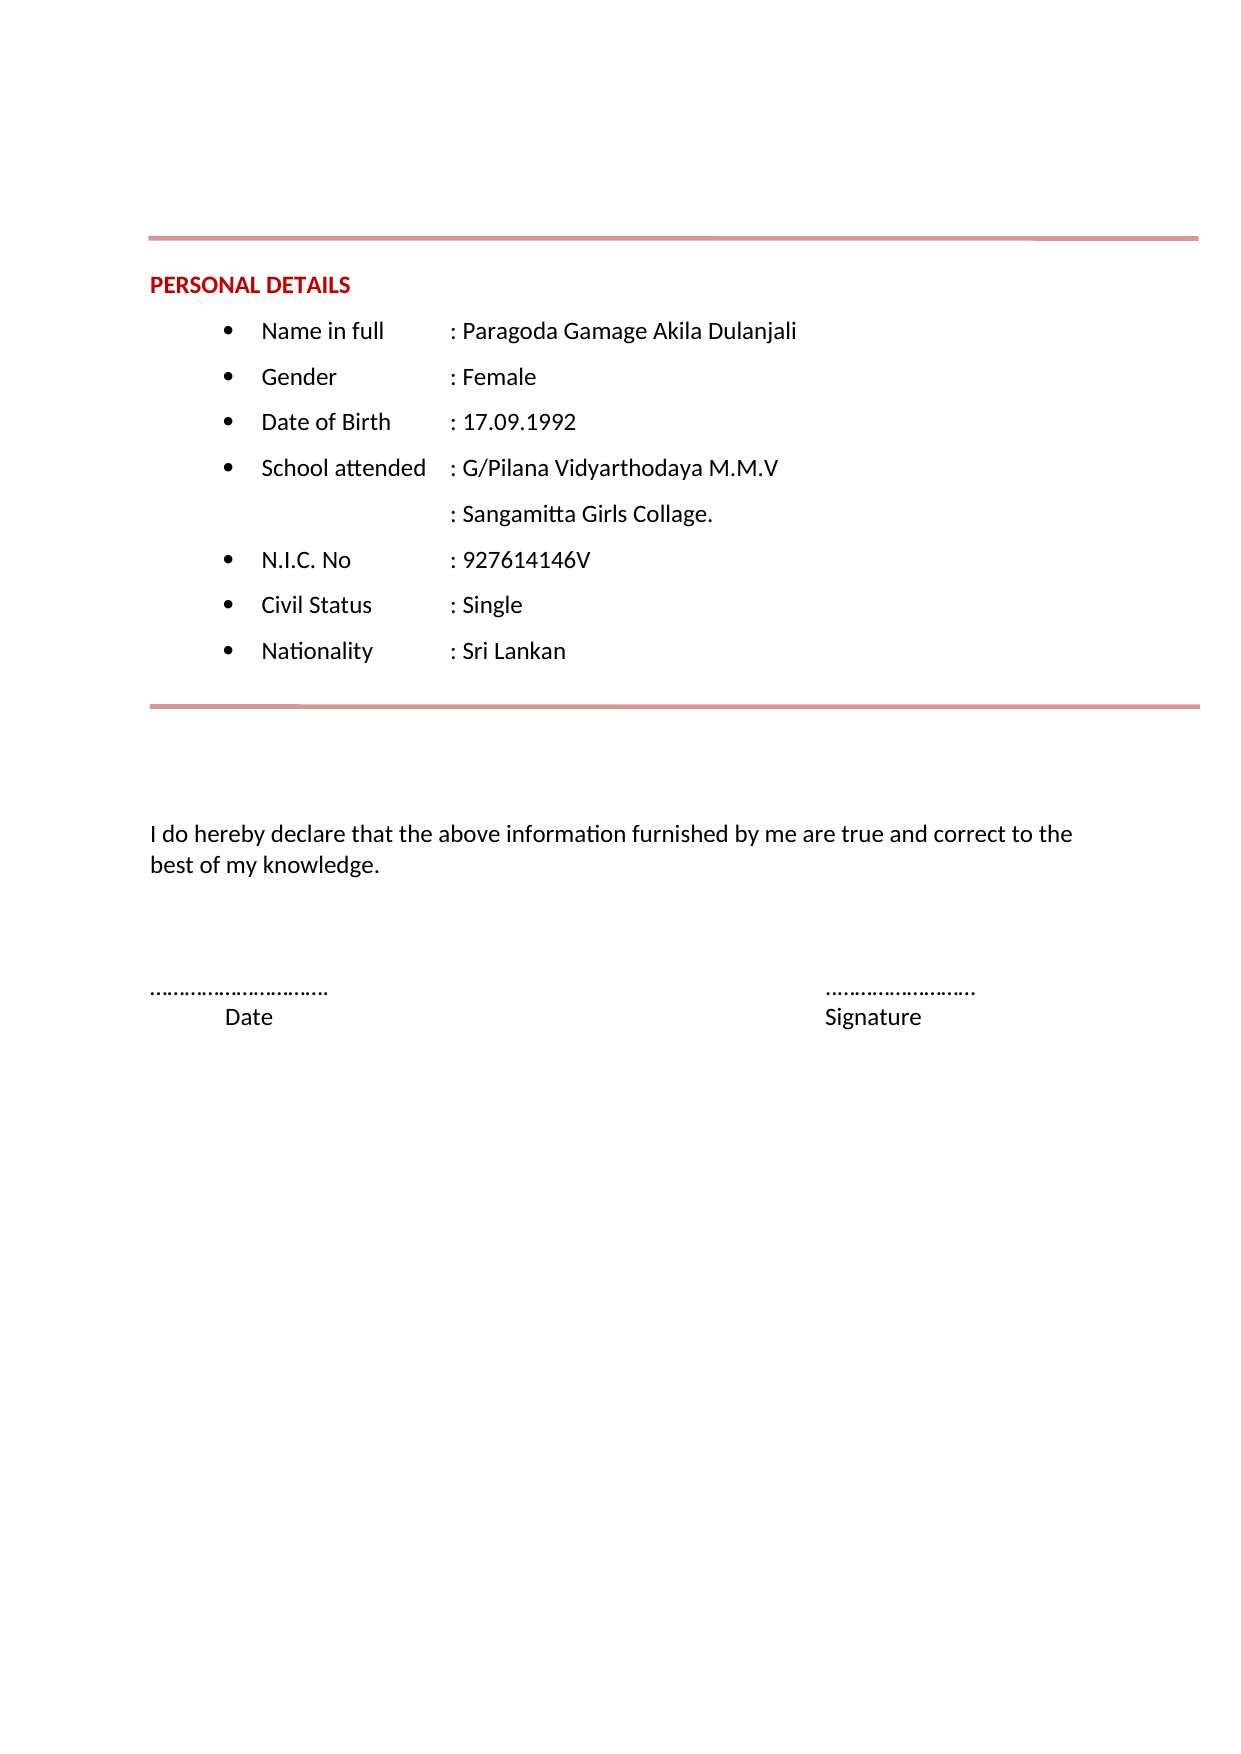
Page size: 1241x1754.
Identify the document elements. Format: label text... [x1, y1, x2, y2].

list N.I.C. No : 927614146V [224, 544, 1090, 574]
text …………………………. ..…………………… Date Signature [150, 971, 1090, 1118]
list Date of Birth : 17.09.1992 [224, 407, 1090, 437]
list School attended : G/Pilana Vidyarthodaya M.M.V [224, 452, 1090, 483]
list Gender : Female [224, 361, 1090, 391]
text I do hereby declare that the above information furnished by me are true and correct to the best of my knowledge. [150, 818, 1090, 879]
list Civil Status : Single [224, 589, 1090, 620]
list Nationality : Sri Lankan [224, 635, 1090, 666]
text PERSONAL DETAILS [150, 269, 1090, 300]
text : Sangamitta Girls Collage. [375, 498, 1090, 528]
list Name in full : Paragoda Gamage Akila Dulanjali [224, 315, 1090, 346]
